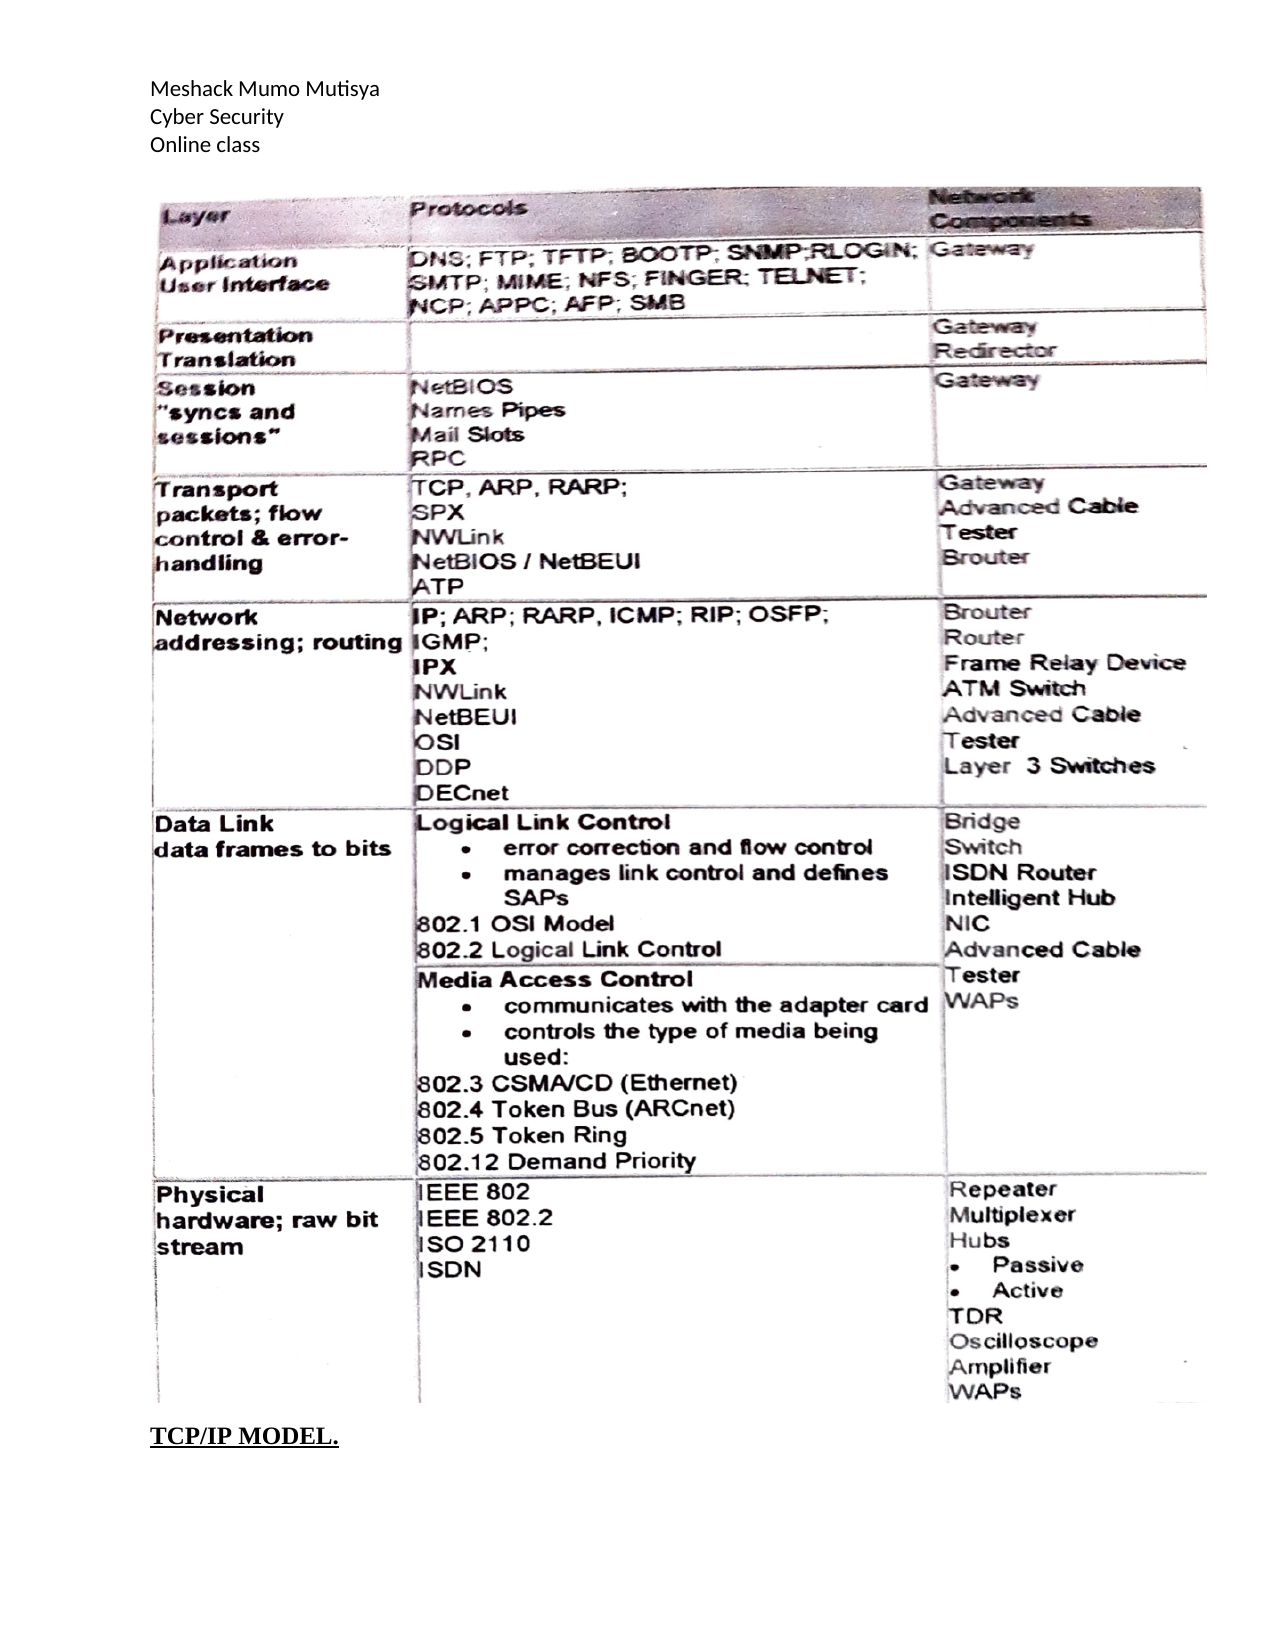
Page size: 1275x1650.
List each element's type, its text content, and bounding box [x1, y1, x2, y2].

picture [153, 188, 1207, 1402]
text TCP/IP MODEL. [150, 1421, 1125, 1450]
